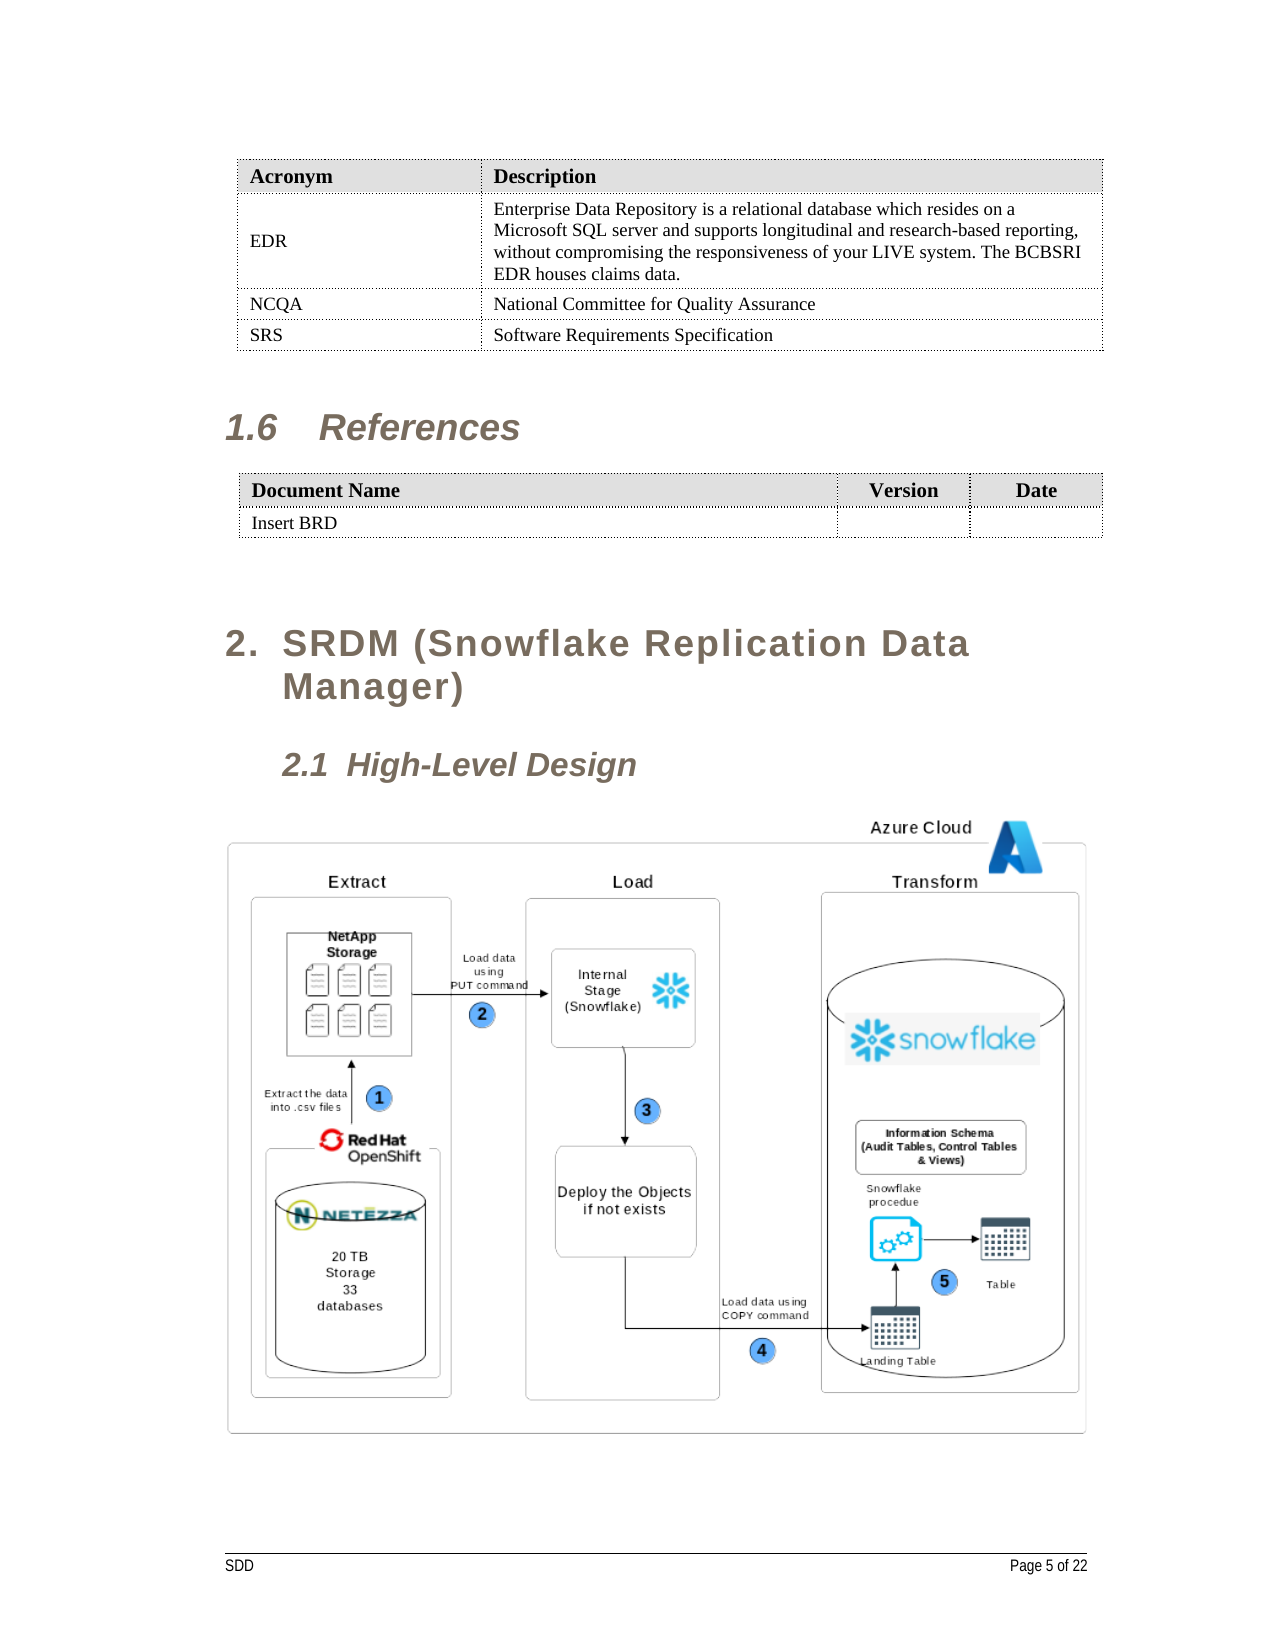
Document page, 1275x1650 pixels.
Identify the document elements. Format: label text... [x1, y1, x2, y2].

table_header Acronym [238, 159, 481, 192]
table_cell [838, 506, 970, 537]
table_cell EDR [238, 193, 481, 288]
subtitle References [225, 405, 1087, 448]
subtitle High-Level Design [282, 744, 1087, 783]
table_cell NCQA [238, 288, 481, 319]
table_cell SRS [238, 319, 481, 350]
table_header Date [970, 473, 1103, 506]
table_cell National Committee for Quality Assurance [481, 288, 1103, 319]
table_cell [970, 506, 1103, 537]
table_cell Enterprise Data Repository is a relational database which resides on a Microsoft SQL server and supports longitudinal and research-based reporting, without compromising the responsiveness of your LIVE system. The BCBSRI EDR houses claims data. [481, 193, 1103, 288]
table_header Version [838, 473, 970, 506]
table_cell Software Requirements Specification [481, 319, 1103, 350]
subtitle SRDM (Snowflake Replication Data Manager) [225, 621, 1087, 707]
table_header Document Name [239, 473, 837, 506]
table_header Description [481, 159, 1103, 192]
table_cell Insert BRD [239, 506, 837, 537]
